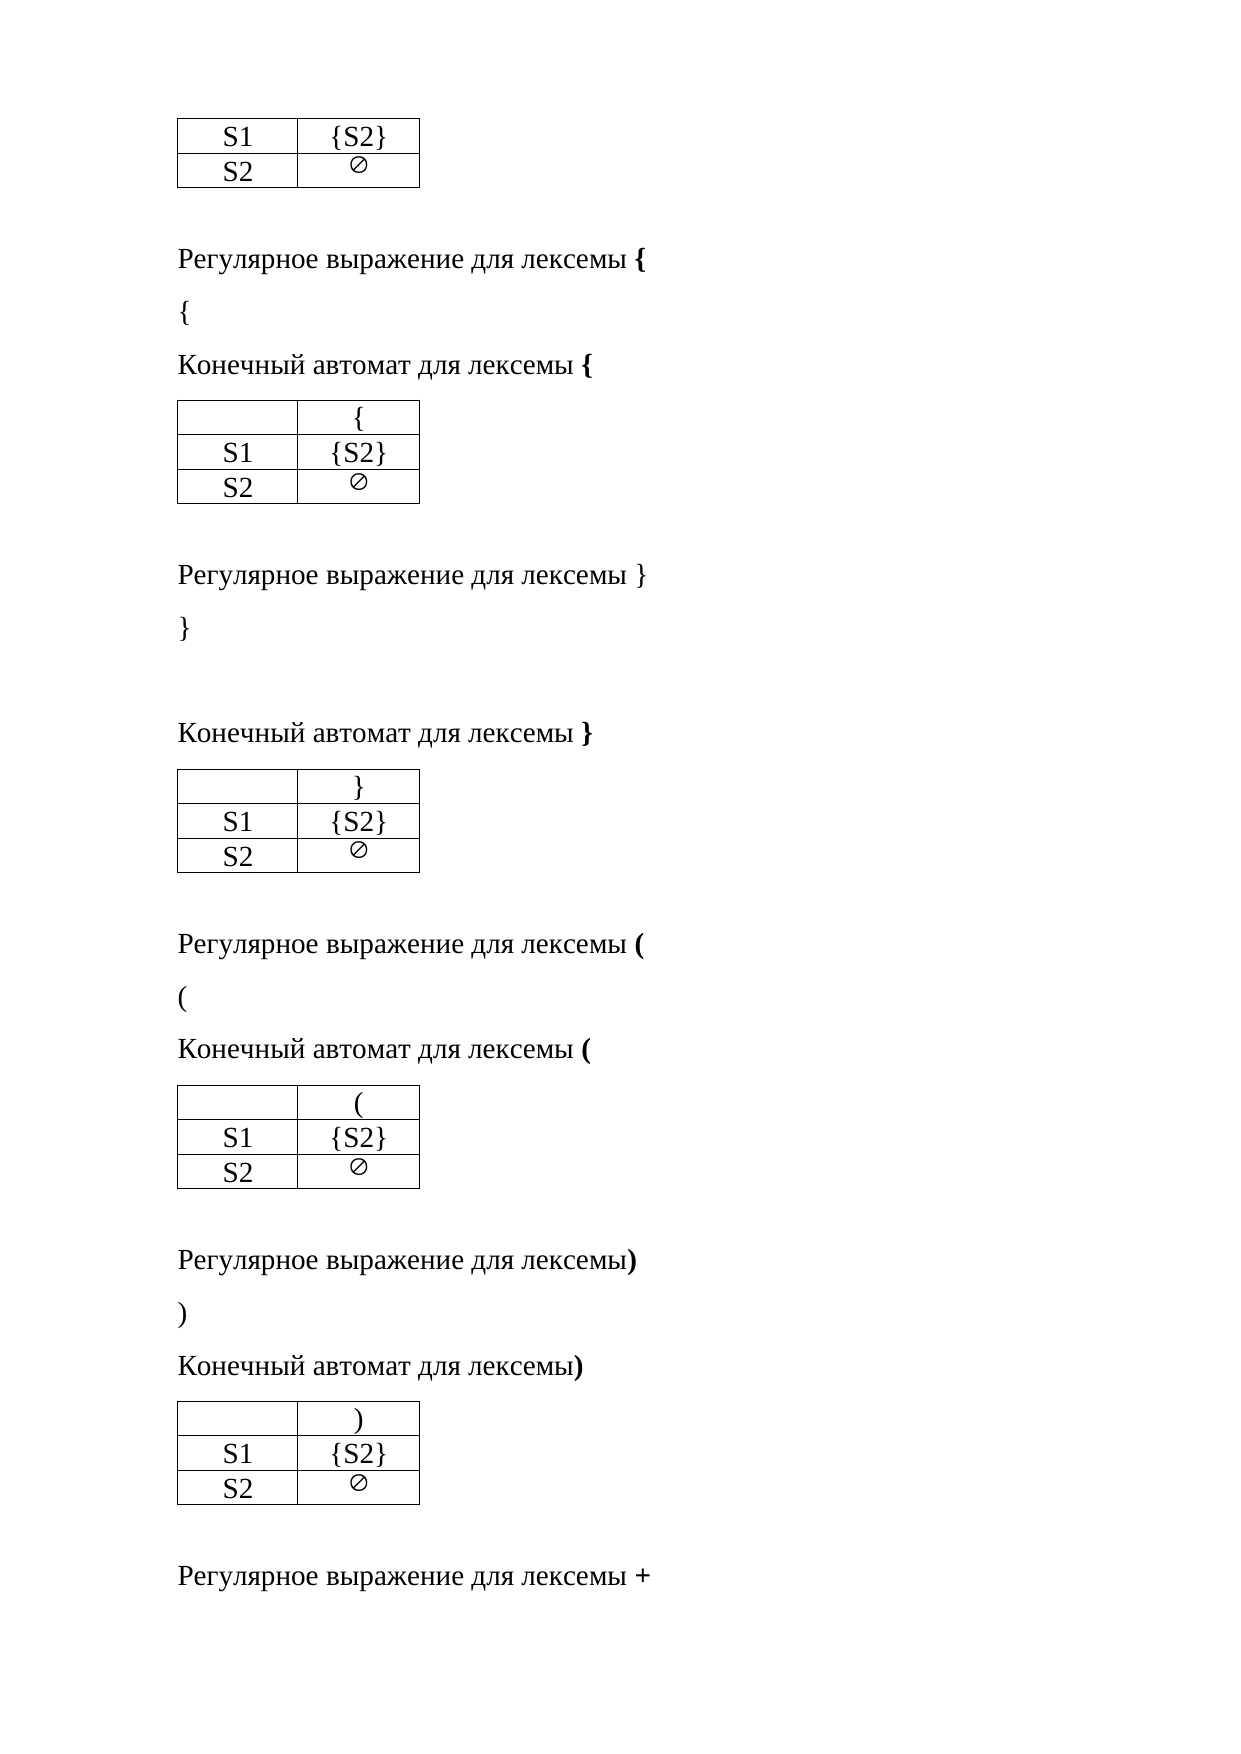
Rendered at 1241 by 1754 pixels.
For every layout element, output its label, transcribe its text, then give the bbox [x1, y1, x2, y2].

text { [177, 294, 1152, 327]
table_cell {S2} [298, 804, 419, 838]
table_cell S1 [178, 1120, 297, 1154]
table_cell S2 [178, 1471, 297, 1504]
text Регулярное выражение для лексемы ( [177, 926, 1152, 959]
text Регулярное выражение для лексемы } [177, 557, 1152, 591]
table_cell [298, 1155, 419, 1188]
table_header { [298, 401, 419, 434]
text ( [177, 979, 1152, 1012]
table_cell [298, 1471, 419, 1504]
table_cell S2 [178, 470, 297, 503]
table_header [178, 1086, 297, 1119]
text Регулярное выражение для лексемы { [177, 241, 1152, 275]
table_cell [298, 154, 419, 187]
table_header ( [298, 1086, 419, 1119]
table_cell S1 [178, 804, 297, 838]
text Конечный автомат для лексемы ( [177, 1032, 1152, 1065]
table_cell S2 [178, 154, 297, 187]
table_cell S2 [178, 839, 297, 872]
table_cell {S2} [298, 119, 419, 153]
text Конечный автомат для лексемы } [177, 716, 1152, 749]
table_header [178, 1402, 297, 1435]
text Конечный автомат для лексемы) [177, 1348, 1152, 1381]
table_cell [298, 470, 419, 503]
text } [177, 610, 1152, 643]
table_cell S2 [178, 1155, 297, 1188]
table_header } [298, 770, 419, 803]
table_cell [298, 839, 419, 872]
table_header ) [298, 1402, 419, 1435]
text Регулярное выражение для лексемы) [177, 1242, 1152, 1276]
text ) [177, 1295, 1152, 1328]
table_header [178, 401, 297, 434]
text Конечный автомат для лексемы { [177, 347, 1152, 380]
table_cell {S2} [298, 1436, 419, 1470]
table_cell S1 [178, 119, 297, 153]
table_cell {S2} [298, 1120, 419, 1154]
table_header [178, 770, 297, 803]
table_cell {S2} [298, 435, 419, 469]
text Регулярное выражение для лексемы + [177, 1558, 1152, 1592]
table_cell S1 [178, 435, 297, 469]
table_cell S1 [178, 1436, 297, 1470]
